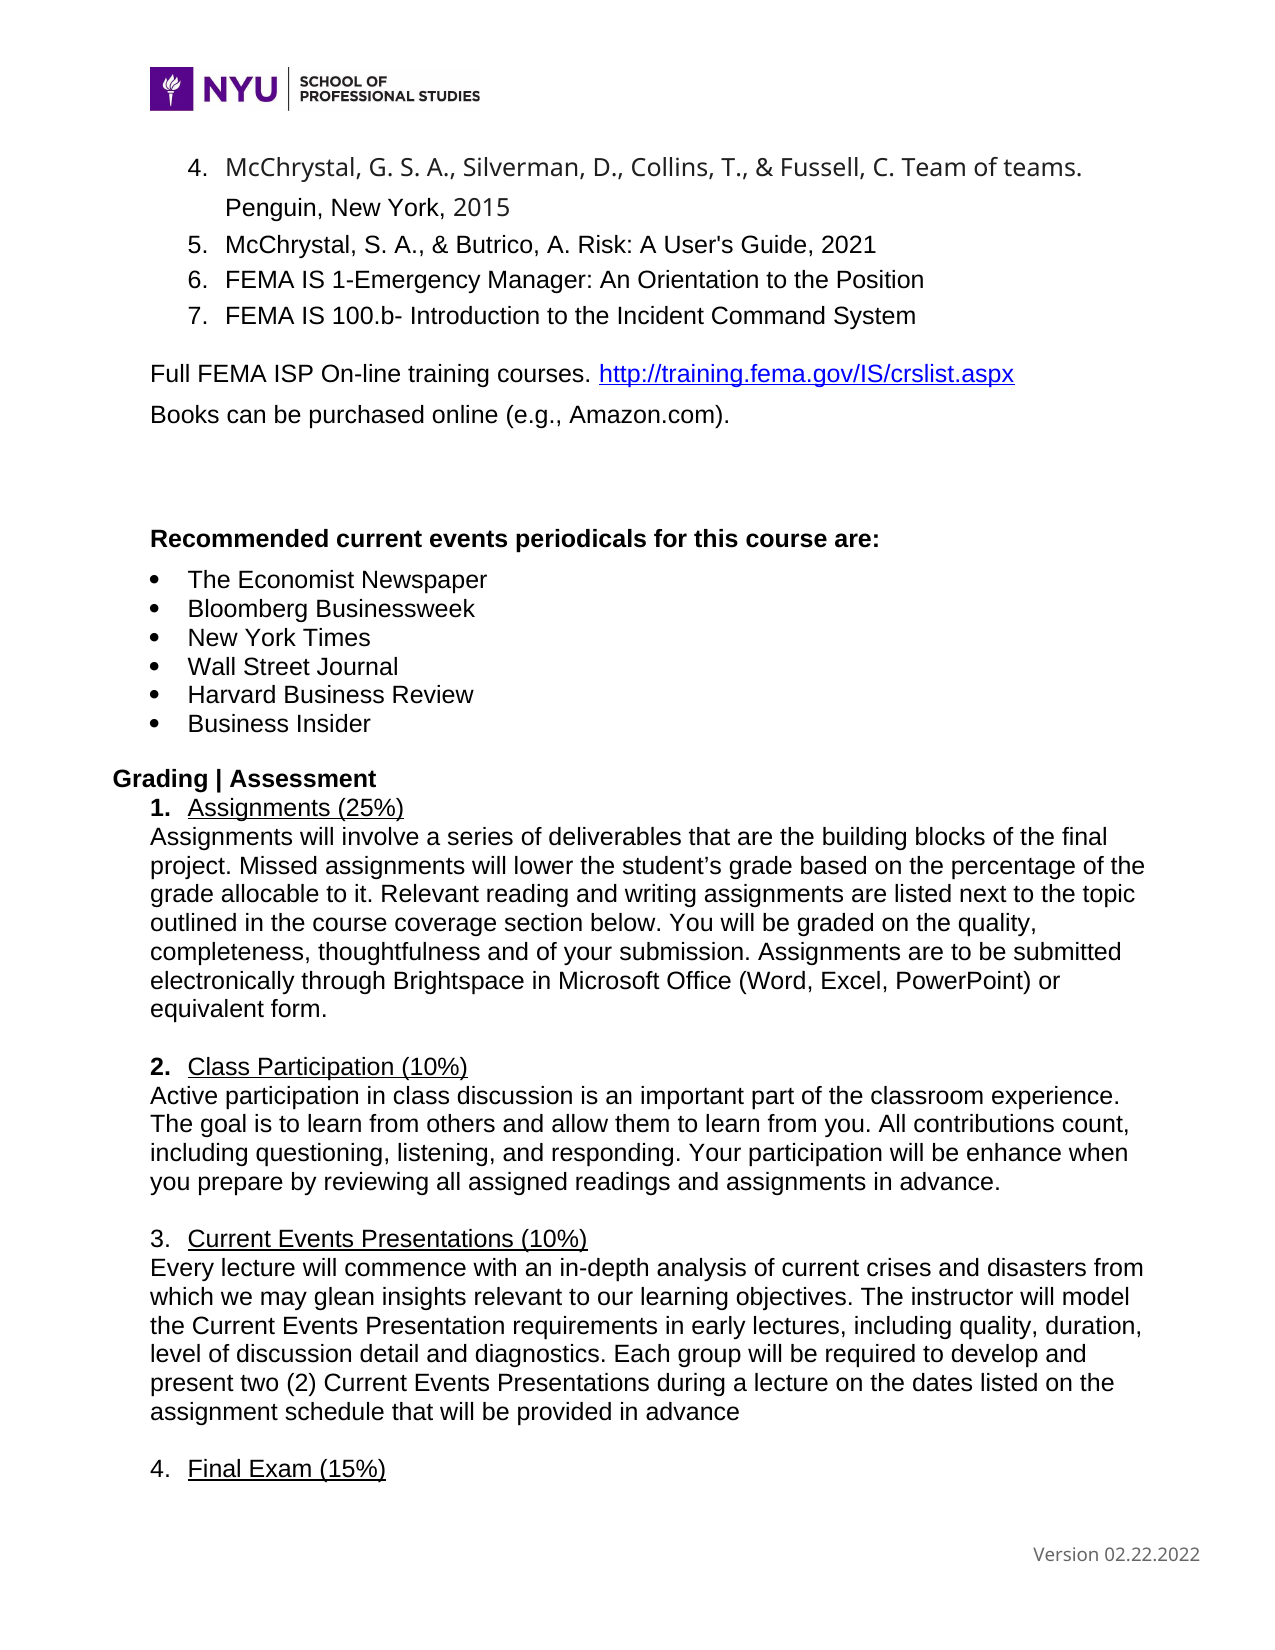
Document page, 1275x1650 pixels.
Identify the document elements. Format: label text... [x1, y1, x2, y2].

text Full FEMA ISP On-line training courses. http://training.fema.gov/IS/crslist.aspx [150, 359, 1125, 387]
list Class Participation (10%) [150, 1052, 1162, 1081]
text Books can be purchased online (e.g., Amazon.com). [150, 400, 1125, 429]
list Wall Street Journal [150, 651, 1125, 680]
list FEMA IS 1-Emergency Manager: An Orientation to the Position [187, 266, 1125, 294]
list Bloomberg Businessweek [150, 594, 1125, 623]
list Business Insider [150, 709, 1125, 738]
text ecommended for this course are: [150, 524, 1125, 552]
list FEMA IS 100.b- Introduction to the Incident Command System [187, 301, 1125, 329]
list Assignments (%) [150, 793, 1162, 822]
text Grading | Assessment [112, 764, 1162, 793]
text Active participation in class discussion is an important part of the classroom experience. The goal is to learn from others and allow them to learn from you. All contributions count, including questioning, listening, and responding. you prepare by . [150, 1081, 1162, 1196]
list The Economist Newspaper [150, 565, 1125, 594]
list Harvard Business Review [150, 680, 1125, 709]
text Assignments will involve a series of deliverables that are the building blocks of the final project. Missed assignments will lower the student’s grade based on the percentage of the grade allocable to it. Relevant reading and writing assignments are listed next to the topic outlined in the course coverage section below. You will be graded on the quality, completeness, thoughtfulness and of your submission. [150, 822, 1162, 1023]
list New York Times [150, 623, 1125, 651]
picture [150, 67, 480, 111]
